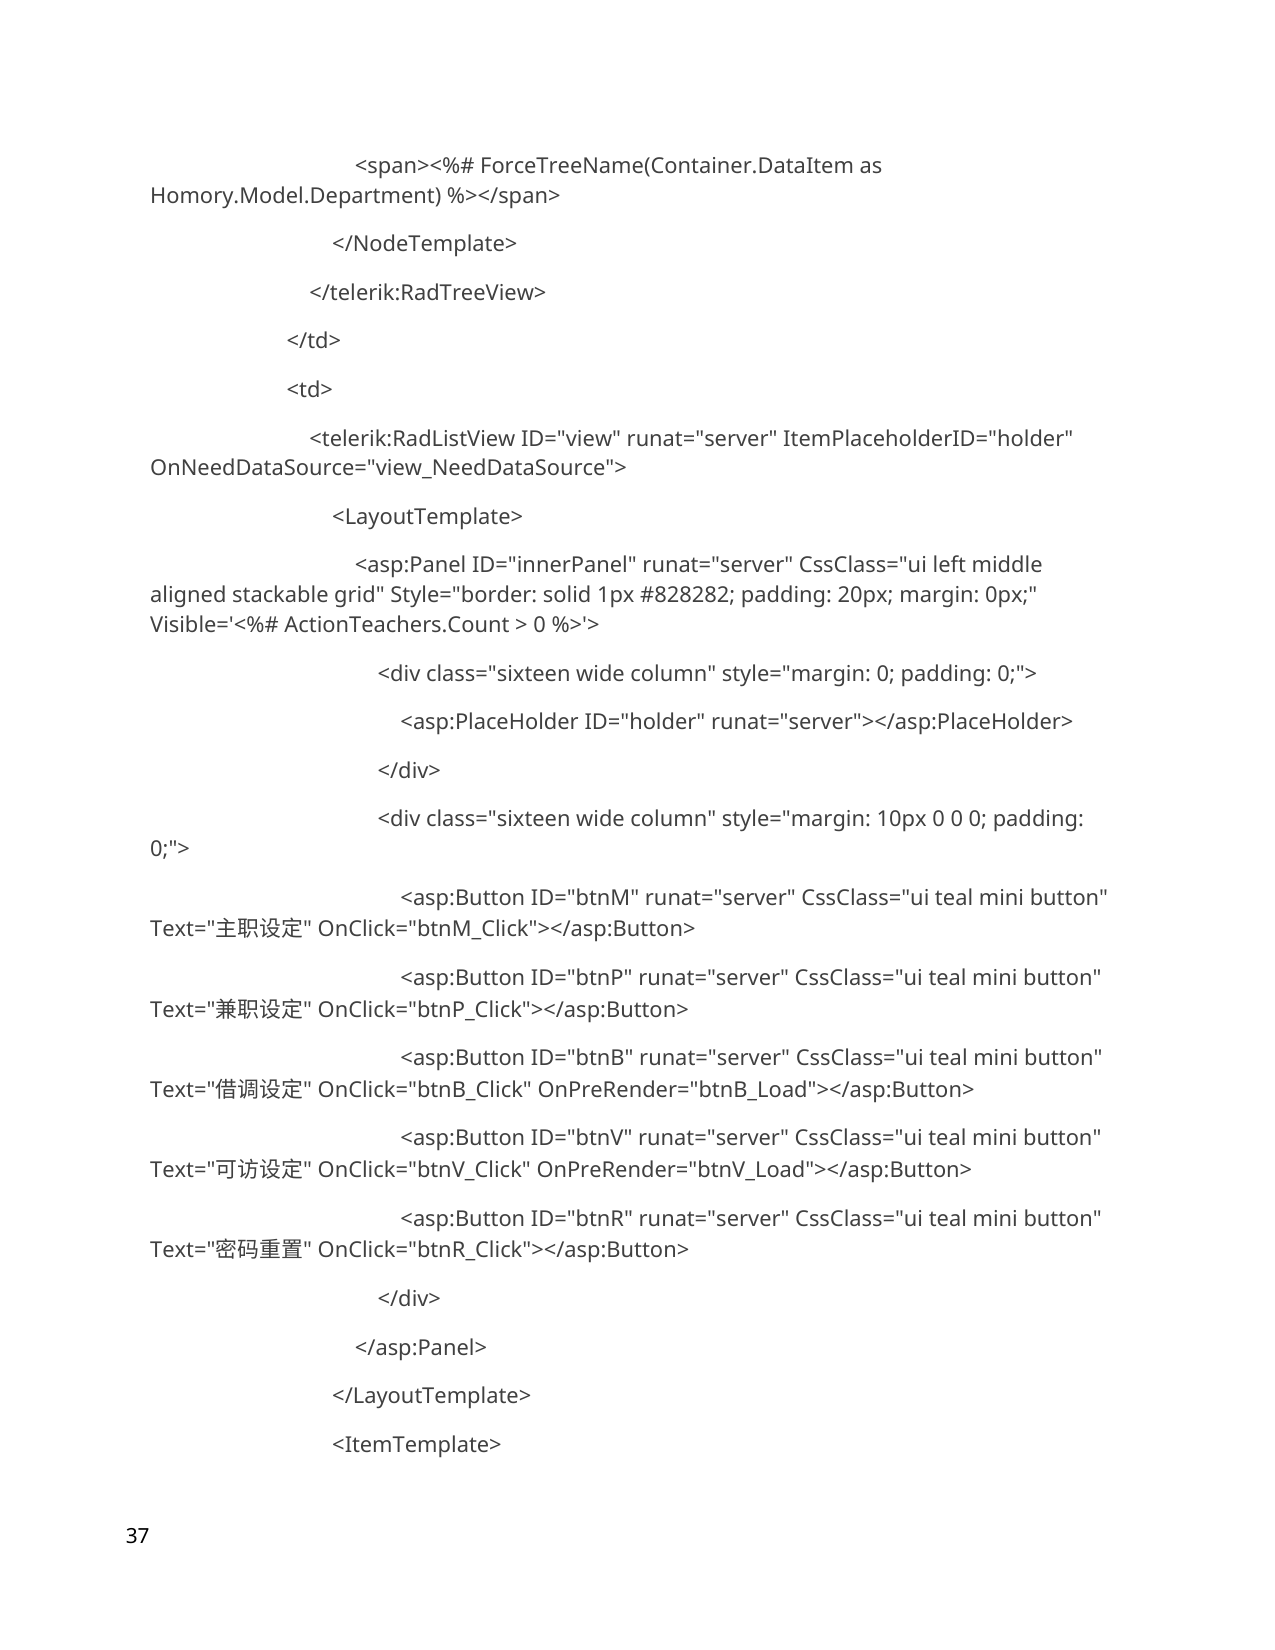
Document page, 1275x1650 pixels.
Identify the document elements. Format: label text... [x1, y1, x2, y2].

text <ItemTemplate> [150, 1429, 1125, 1458]
text </NodeTemplate> [150, 228, 1125, 258]
text </div> [150, 754, 1125, 784]
text <asp:Button ID="btnR" runat="server" CssClass="ui teal mini button" Text="密码重置" OnClick="btnR_Click"></asp:Button> [150, 1203, 1125, 1264]
text </div> [150, 1283, 1125, 1313]
text <asp:Button ID="btnP" runat="server" CssClass="ui teal mini button" Text="兼职设定" OnClick="btnP_Click"></asp:Button> [150, 962, 1125, 1023]
text <LayoutTemplate> [150, 501, 1125, 531]
text <asp:PlaceHolder ID="holder" runat="server"></asp:PlaceHolder> [150, 706, 1125, 736]
text <div class="sixteen wide column" style="margin: 10px 0 0 0; padding: 0;"> [150, 803, 1125, 863]
text <div class="sixteen wide column" style="margin: 0; padding: 0;"> [150, 657, 1125, 687]
text </td> [150, 325, 1125, 355]
text <td> [150, 374, 1125, 404]
text </telerik:RadTreeView> [150, 277, 1125, 307]
text </LayoutTemplate> [150, 1380, 1125, 1410]
text </asp:Panel> [150, 1332, 1125, 1361]
text <span><%# ForceTreeName(Container.DataItem as Homory.Model.Department) %></span> [150, 150, 1125, 209]
text <asp:Button ID="btnV" runat="server" CssClass="ui teal mini button" Text="可访设定" OnClick="btnV_Click" OnPreRender="btnV_Load"></asp:Button> [150, 1122, 1125, 1184]
text <telerik:RadListView ID="view" runat="server" ItemPlaceholderID="holder" OnNeedDataSource="view_NeedDataSource"> [150, 422, 1125, 482]
text <asp:Button ID="btnM" runat="server" CssClass="ui teal mini button" Text="主职设定" OnClick="btnM_Click"></asp:Button> [150, 881, 1125, 943]
text <asp:Button ID="btnB" runat="server" CssClass="ui teal mini button" Text="借调设定" OnClick="btnB_Click" OnPreRender="btnB_Load"></asp:Button> [150, 1042, 1125, 1104]
text <asp:Panel ID="innerPanel" runat="server" CssClass="ui left middle aligned stackable grid" Style="border: solid 1px #828282; padding: 20px; margin: 0px;" Visible='<%# ActionTeachers.Count > 0 %>'> [150, 549, 1125, 639]
